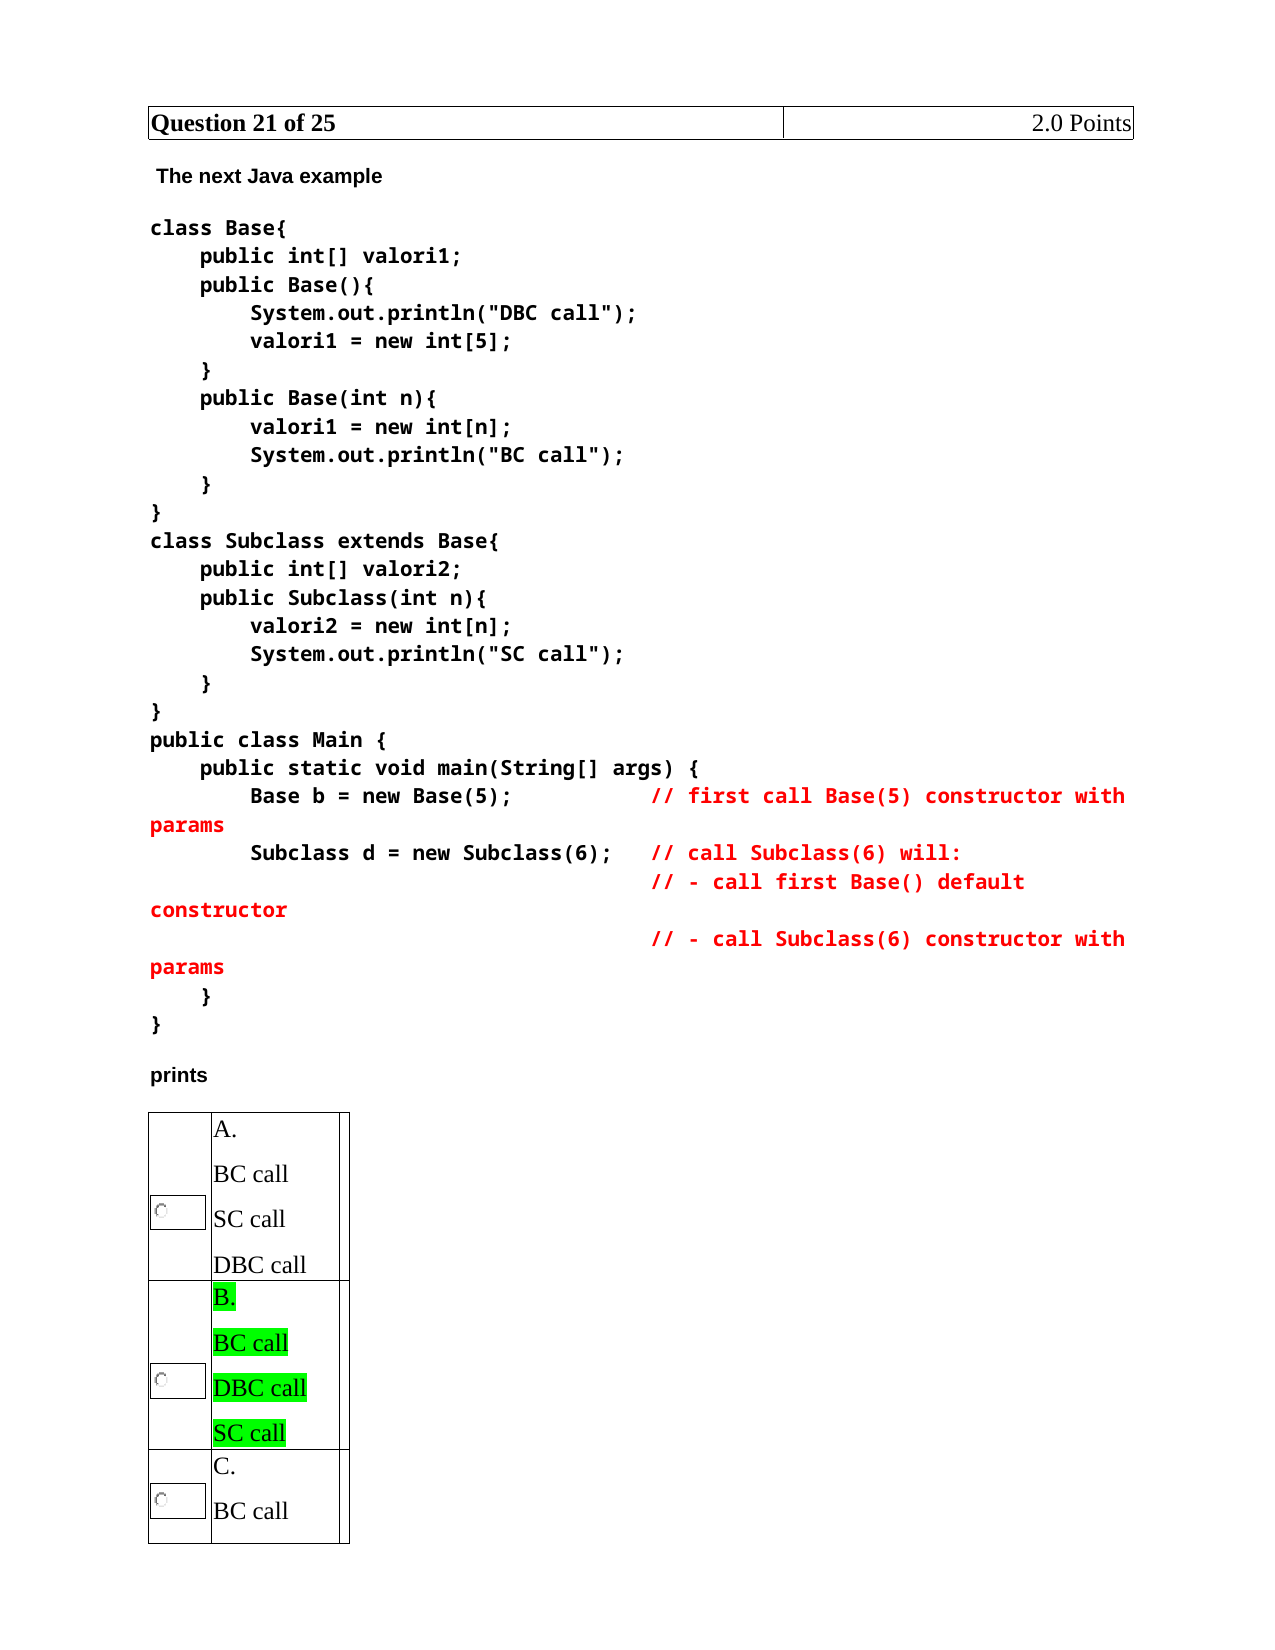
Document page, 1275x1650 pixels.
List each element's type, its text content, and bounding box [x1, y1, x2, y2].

text public Base(){ [150, 270, 1125, 298]
text } [150, 1009, 1125, 1038]
table_cell [340, 1281, 349, 1449]
text prints [150, 1063, 1125, 1087]
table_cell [212, 1450, 339, 1543]
text valori2 = new int[n]; [150, 611, 1125, 639]
text public static void main(String[] args) { [150, 753, 1125, 782]
text // - call first Base() default constructor [150, 867, 1125, 924]
table_cell [149, 1450, 211, 1543]
table_cell B. BC call DBC call SC call [212, 1281, 339, 1449]
table_header [340, 1113, 349, 1280]
text public Subclass(int n){ [150, 583, 1125, 611]
text public int[] valori1; [150, 241, 1125, 270]
text public class Main { [150, 725, 1125, 753]
text System.out.println("SC call"); [150, 639, 1125, 668]
text The next Java example [150, 164, 1125, 188]
text Subclass d = new Subclass(6); // call Subclass(6) will: [150, 838, 1125, 867]
text valori1 = new int[n]; [150, 412, 1125, 440]
text class Base{ [150, 213, 1125, 241]
text } [150, 696, 1125, 725]
text System.out.println("BC call"); [150, 440, 1125, 469]
text } [150, 497, 1125, 526]
table_header 2.0 Points [784, 107, 1133, 138]
text class Subclass extends Base{ [150, 526, 1125, 554]
text } [150, 355, 1125, 383]
text } [150, 668, 1125, 696]
text // - call Subclass(6) constructor with params [150, 924, 1125, 981]
text } [150, 469, 1125, 497]
text public Base(int n){ [150, 383, 1125, 412]
table_cell [340, 1450, 349, 1543]
text Base b = new Base(5); // first call Base(5) constructor with params [150, 782, 1125, 838]
table_header Question 21 of 25 [149, 107, 783, 138]
table_header A. BC call SC call DBC call [212, 1113, 339, 1280]
picture [152, 1365, 184, 1397]
text } [150, 981, 1125, 1009]
picture [152, 1196, 184, 1228]
table_header [149, 1113, 211, 1280]
text System.out.println("DBC call"); [150, 298, 1125, 327]
text valori1 = new int[5]; [150, 327, 1125, 355]
picture [152, 1485, 184, 1517]
table_cell [149, 1281, 211, 1449]
text public int[] valori2; [150, 554, 1125, 583]
